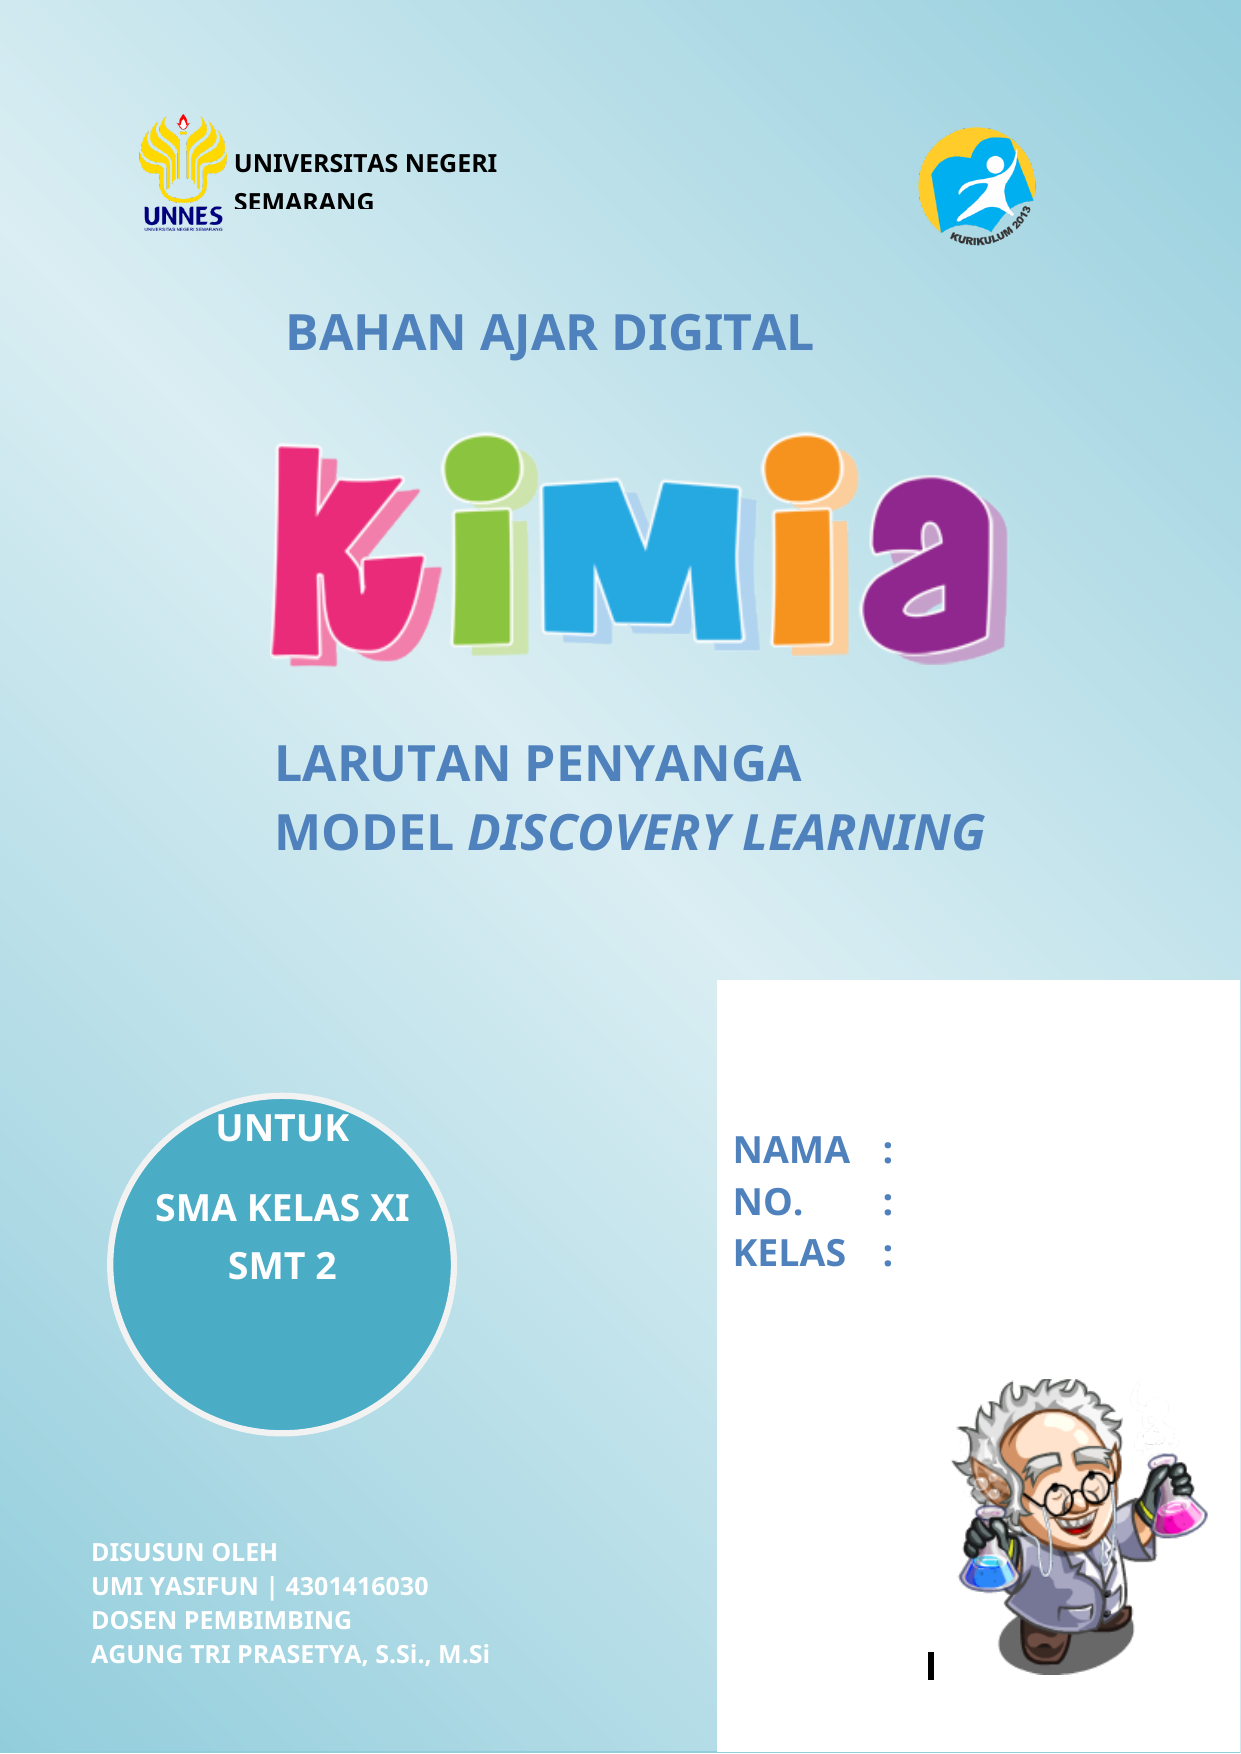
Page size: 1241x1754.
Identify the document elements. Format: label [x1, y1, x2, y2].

picture [270, 378, 1012, 740]
picture [889, 120, 1064, 252]
picture [933, 1379, 1230, 1675]
picture [130, 102, 236, 242]
